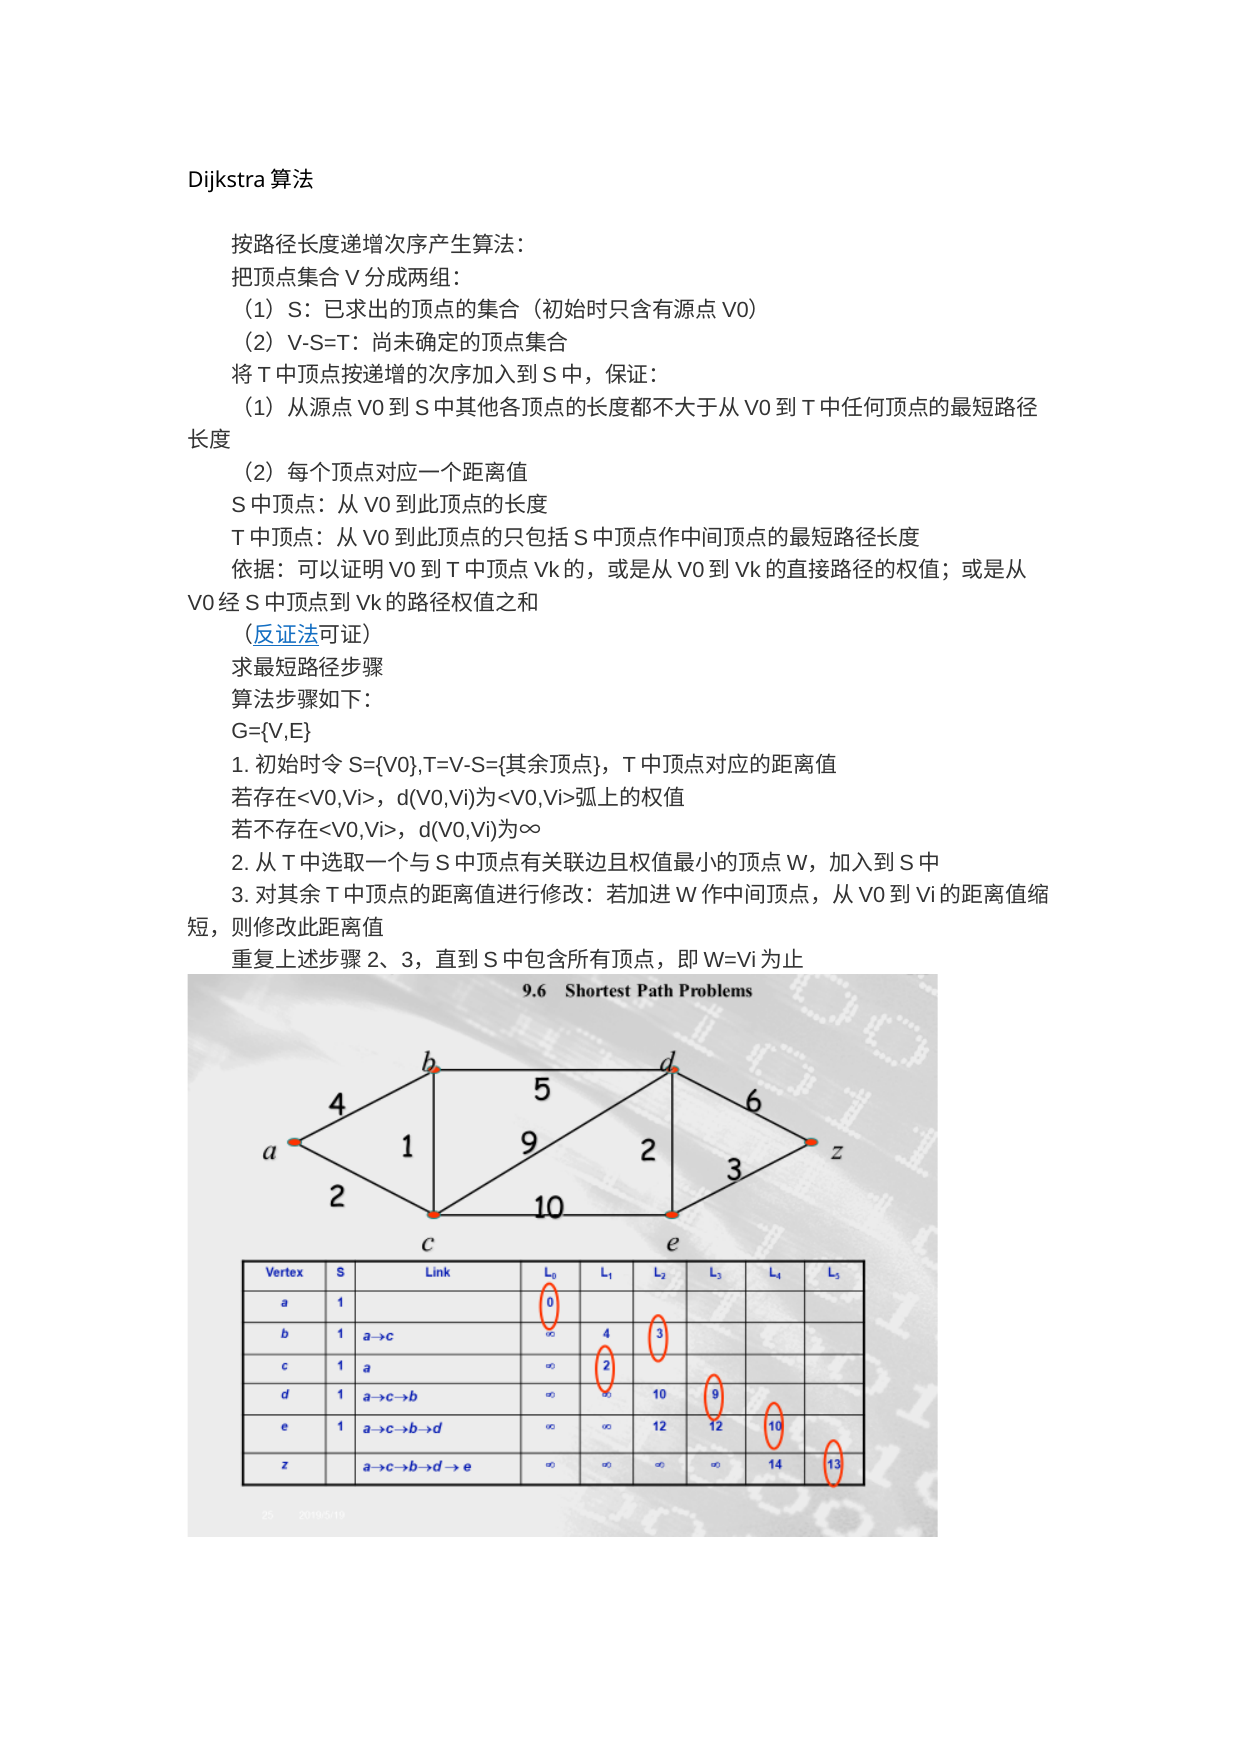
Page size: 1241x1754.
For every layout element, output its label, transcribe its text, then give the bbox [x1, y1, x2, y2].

text （2）每个顶点对应一个距离值 [187, 454, 1053, 487]
picture [187, 974, 938, 1537]
text （2）V-S=T：尚未确定的顶点集合 [187, 324, 1053, 357]
text G={V,E} [187, 714, 1053, 747]
text 1. 初始时令 S={V0},T=V-S={其余顶点}，T中顶点对应的距离值 [187, 747, 1053, 779]
text Dijkstra算法 [187, 162, 1053, 194]
text 若不存在<V0,Vi>，d(V0,Vi)为∞ [187, 812, 1053, 844]
text 3. 对其余T中顶点的距离值进行修改：若加进W作中间顶点，从V0到Vi的距离值缩短，则修改此距离值 [187, 877, 1053, 942]
text 依据：可以证明V0到T中顶点Vk的，或是从V0到Vk的直接路径的权值；或是从V0经S中顶点到Vk的路径权值之和 [187, 552, 1053, 617]
text （1）从源点V0到S中其他各顶点的长度都不大于从V0到T中任何顶点的最短路径长度 [187, 389, 1053, 454]
text 算法步骤如下： [187, 682, 1053, 714]
text （反证法可证） [187, 617, 1053, 649]
text 若存在<V0,Vi>，d(V0,Vi)为<V0,Vi>弧上的权值 [187, 779, 1053, 812]
text 按路径长度递增次序产生算法： [187, 227, 1053, 259]
text 将T中顶点按递增的次序加入到S中，保证： [187, 357, 1053, 389]
text 2. 从T中选取一个与S中顶点有关联边且权值最小的顶点W，加入到S中 [187, 844, 1053, 877]
text S中顶点：从V0到此顶点的长度 [187, 487, 1053, 519]
text 把顶点集合V分成两组： [187, 259, 1053, 292]
text 重复上述步骤2、3，直到S中包含所有顶点，即W=Vi为止 [187, 942, 1053, 974]
text T中顶点：从V0到此顶点的只包括S中顶点作中间顶点的最短路径长度 [187, 519, 1053, 552]
text 求最短路径步骤 [187, 649, 1053, 682]
text （1）S：已求出的顶点的集合（初始时只含有源点V0） [187, 292, 1053, 324]
